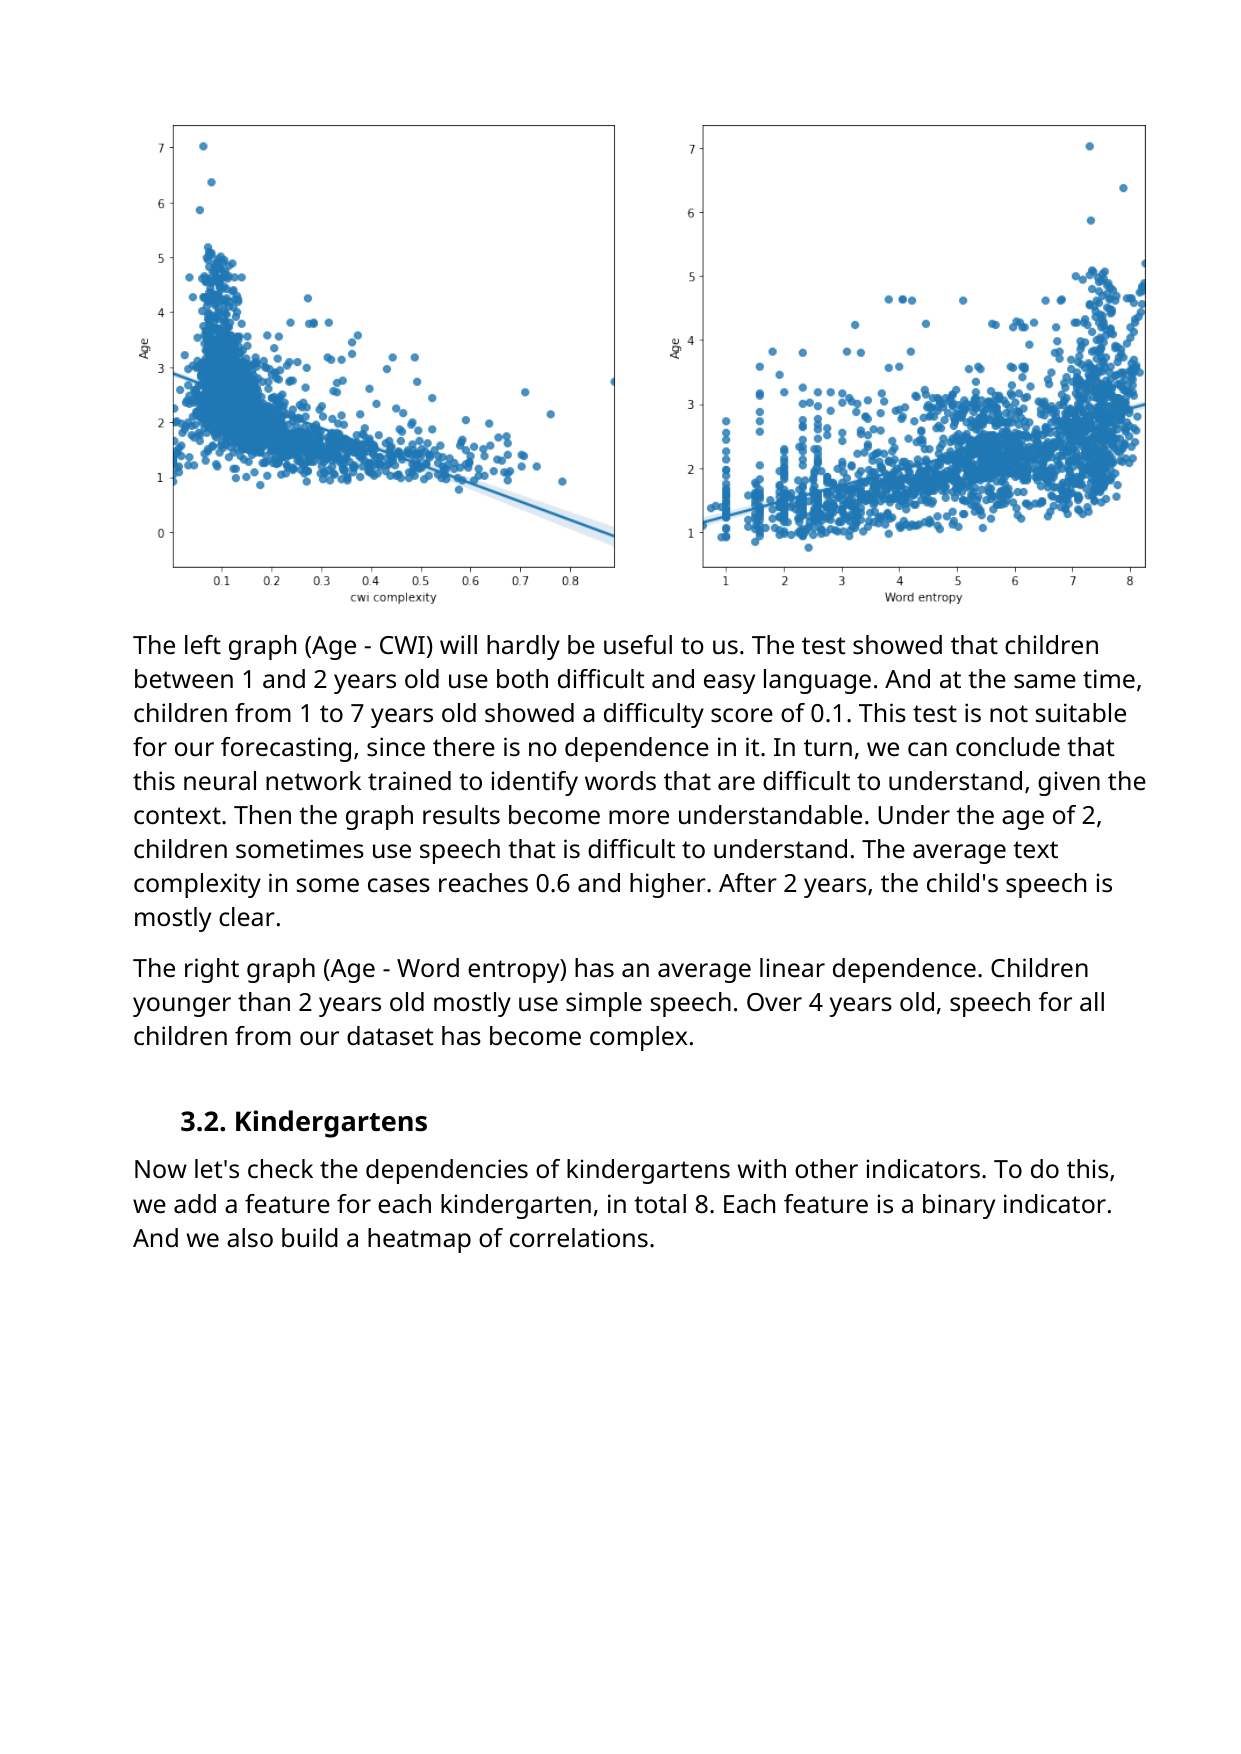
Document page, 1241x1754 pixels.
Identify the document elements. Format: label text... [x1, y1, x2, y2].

text The left graph (Age - CWI) will hardly be useful to us. The test showed that children between 1 and 2 years old use both difficult and easy language. And at the same time, children from 1 to 7 years old showed a difficulty score of 0.1. This test is not suitable for our forecasting, since there is no dependence in it. In turn, we can conclude that this neural network trained to identify words that are difficult to understand, given the context. Then the graph results become more understandable. Under the age of 2, children sometimes use speech that is difficult to understand. The average text complexity in some cases reaches 0.6 and higher. After 2 years, the child's speech is mostly clear. [133, 627, 1152, 934]
picture [132, 118, 1152, 611]
list Kindergartens [168, 1103, 1152, 1140]
text Now let's check the dependencies of kindergartens with other indicators. To do this, we add a feature for each kindergarten, in total 8. Each feature is a binary indicator. And we also build a heatmap of correlations. [133, 1152, 1152, 1254]
text The right graph (Age - Word entropy) has an average linear dependence. Children younger than 2 years old mostly use simple speech. Over 4 years old, speech for all children from our dataset has become complex. [133, 951, 1152, 1053]
